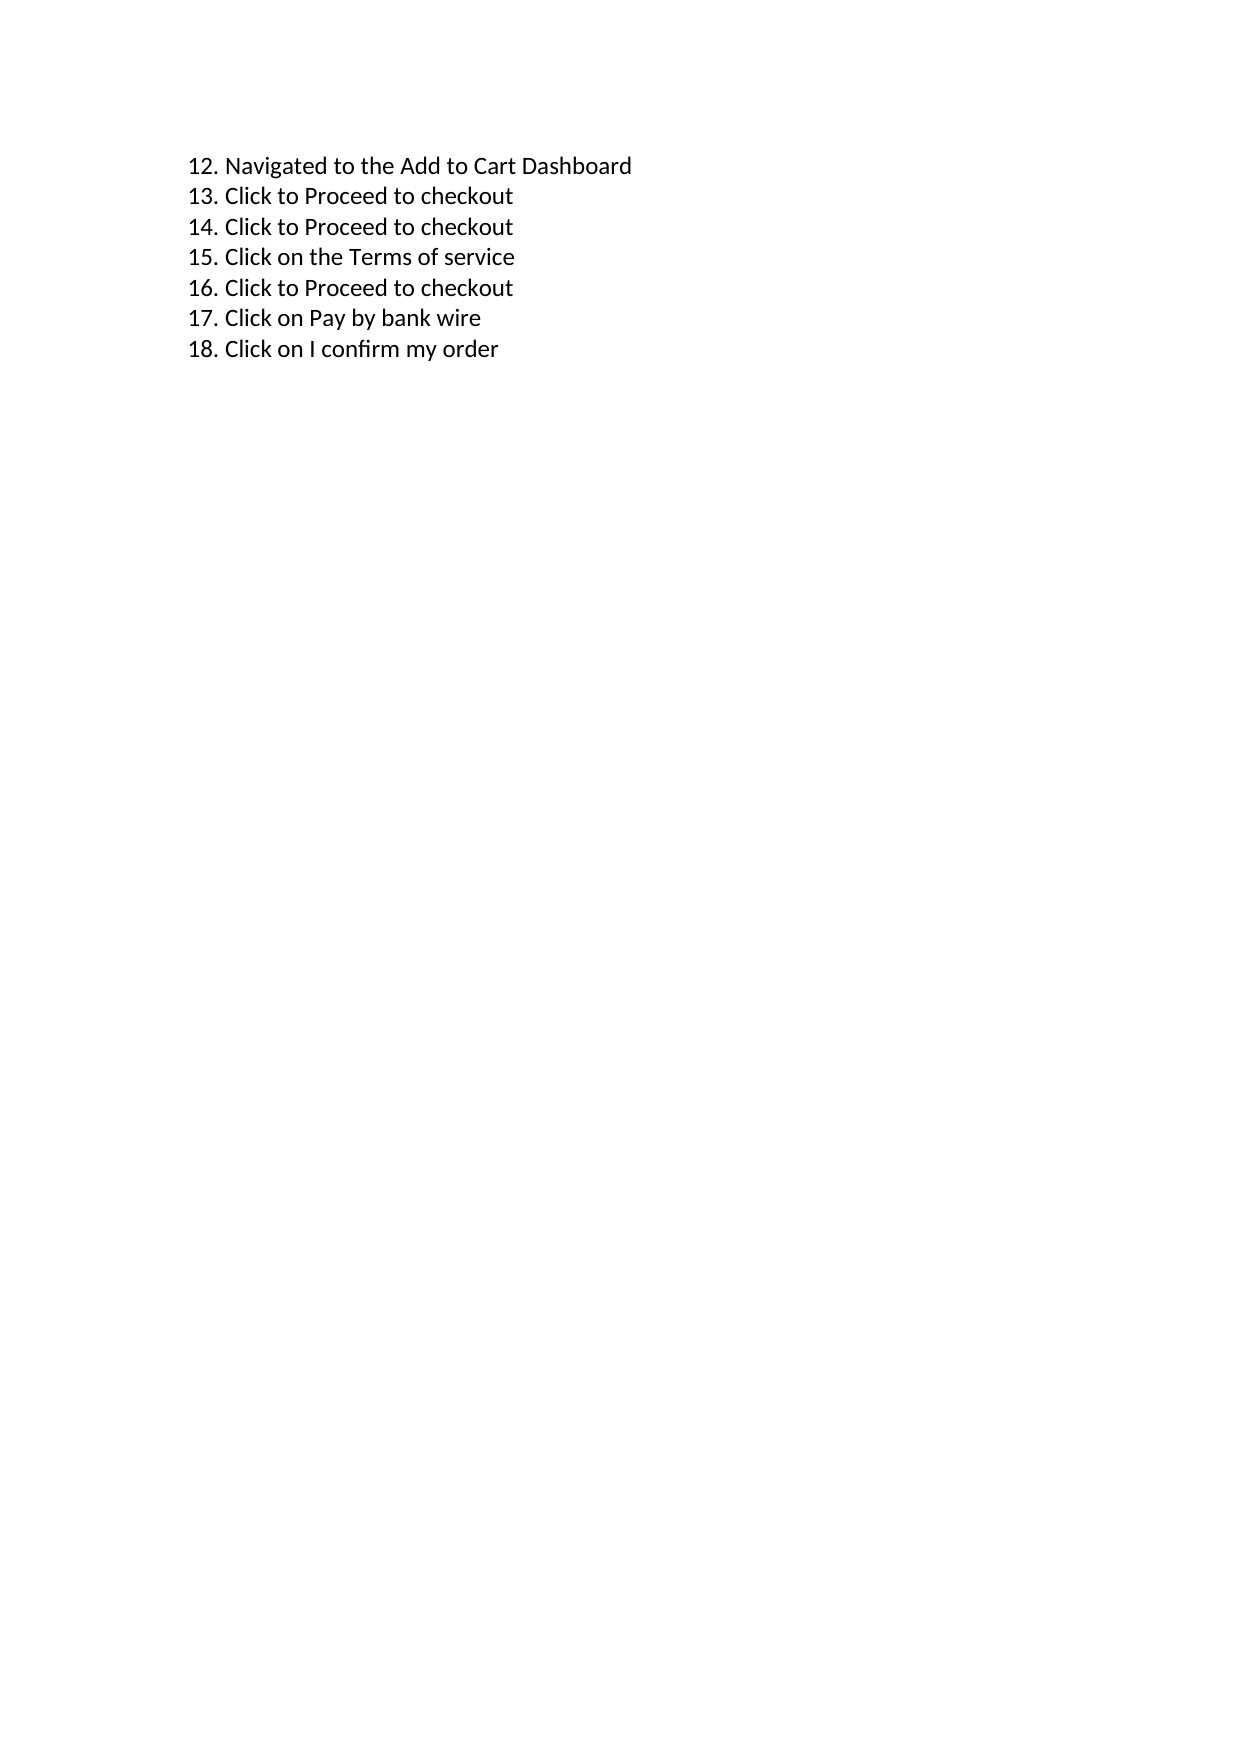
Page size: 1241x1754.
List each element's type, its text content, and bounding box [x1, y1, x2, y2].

list Click on the Terms of service [187, 242, 1090, 272]
list Click to Proceed to checkout [187, 211, 1090, 242]
list Click to Proceed to checkout [187, 272, 1090, 303]
list Click on I confirm my order [187, 333, 1090, 364]
list Navigated to the Add to Cart Dashboard [187, 150, 1090, 181]
list Click on Pay by bank wire [187, 303, 1090, 333]
list Click to Proceed to checkout [187, 181, 1090, 211]
